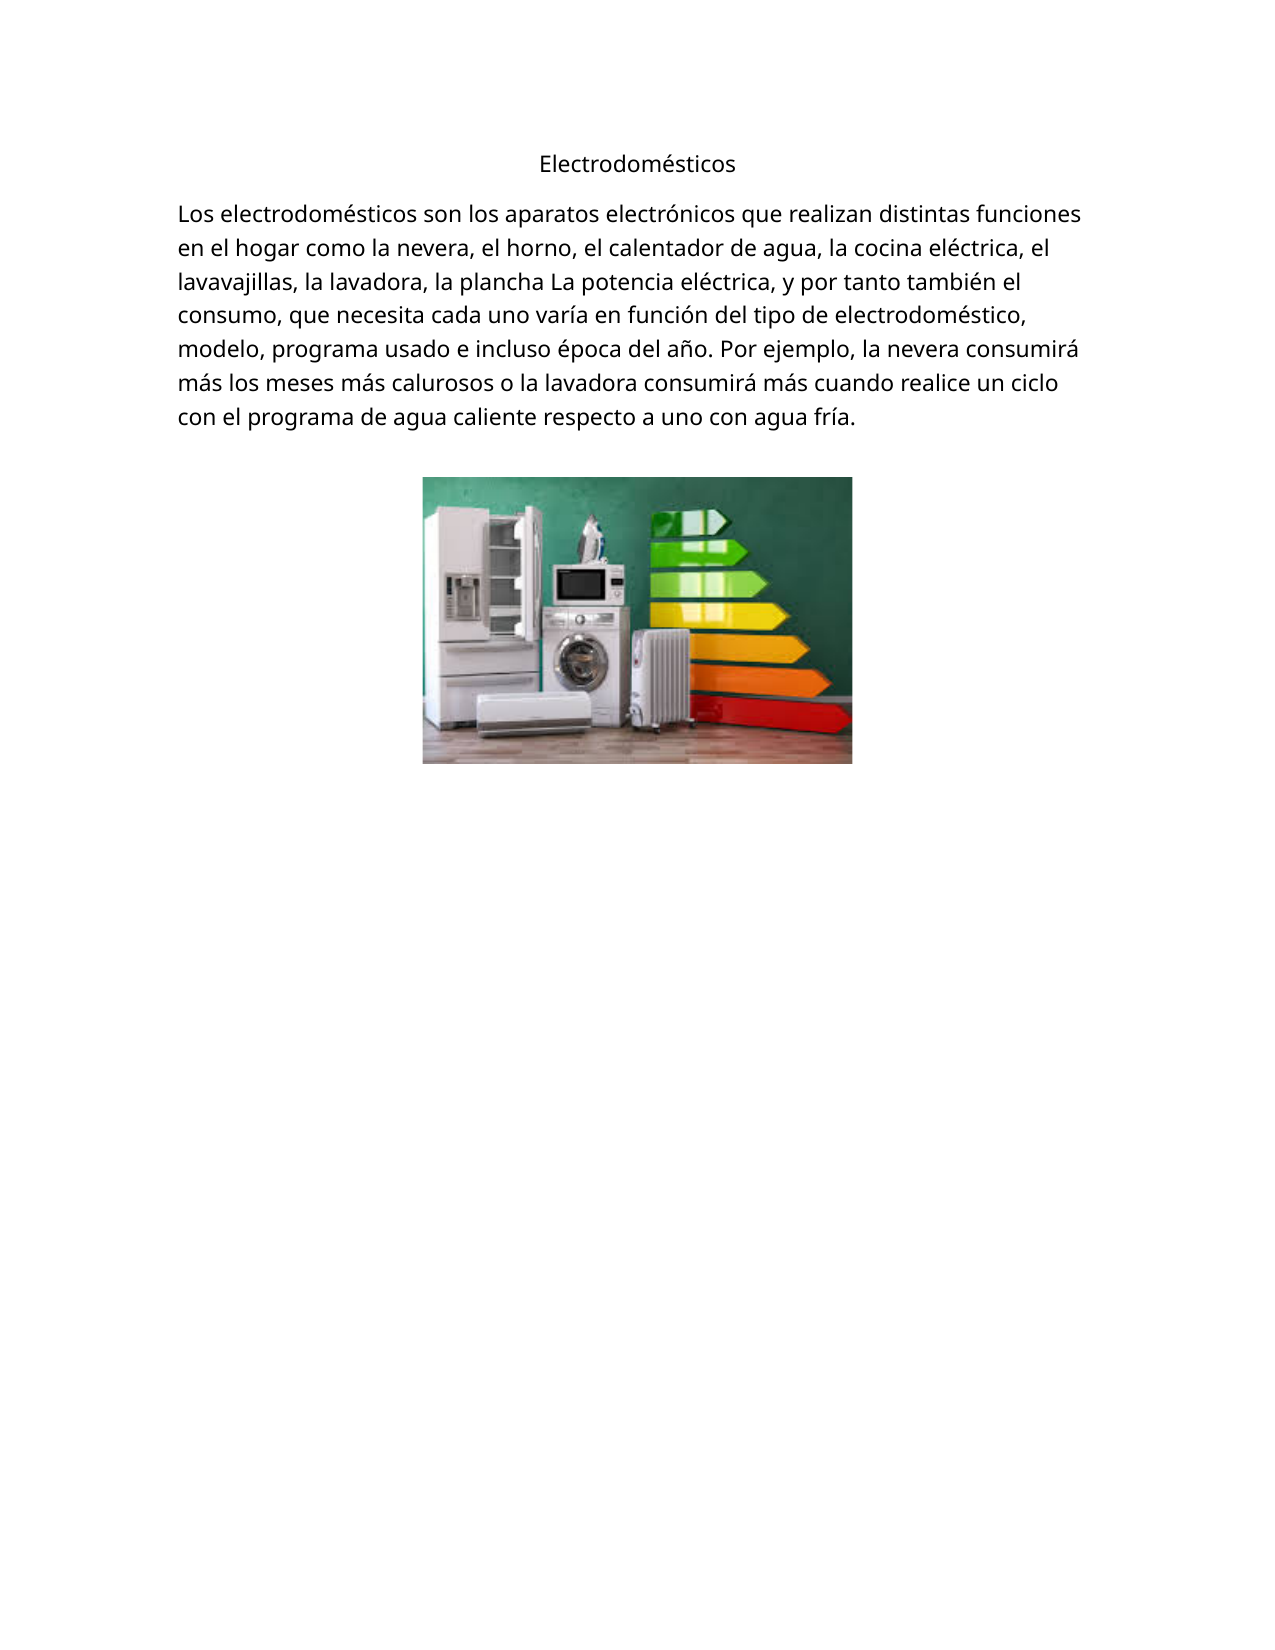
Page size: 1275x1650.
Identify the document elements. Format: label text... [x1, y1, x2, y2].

text Electrodomésticos [177, 148, 1098, 179]
picture [422, 477, 853, 764]
text Los electrodomésticos son los aparatos electrónicos que realizan distintas funciones en el hogar como la nevera, el horno, el calentador de agua, la cocina eléctrica, el lavavajillas, la lavadora, la plancha La potencia eléctrica, y por tanto también el consumo, que necesita cada uno varía en función del tipo de electrodoméstico, modelo, programa usado e incluso época del año. Por ejemplo, la nevera consumirá más los meses más calurosos o la lavadora consumirá más cuando realice un ciclo con el programa de agua caliente respecto a uno con agua fría. [177, 198, 1098, 432]
